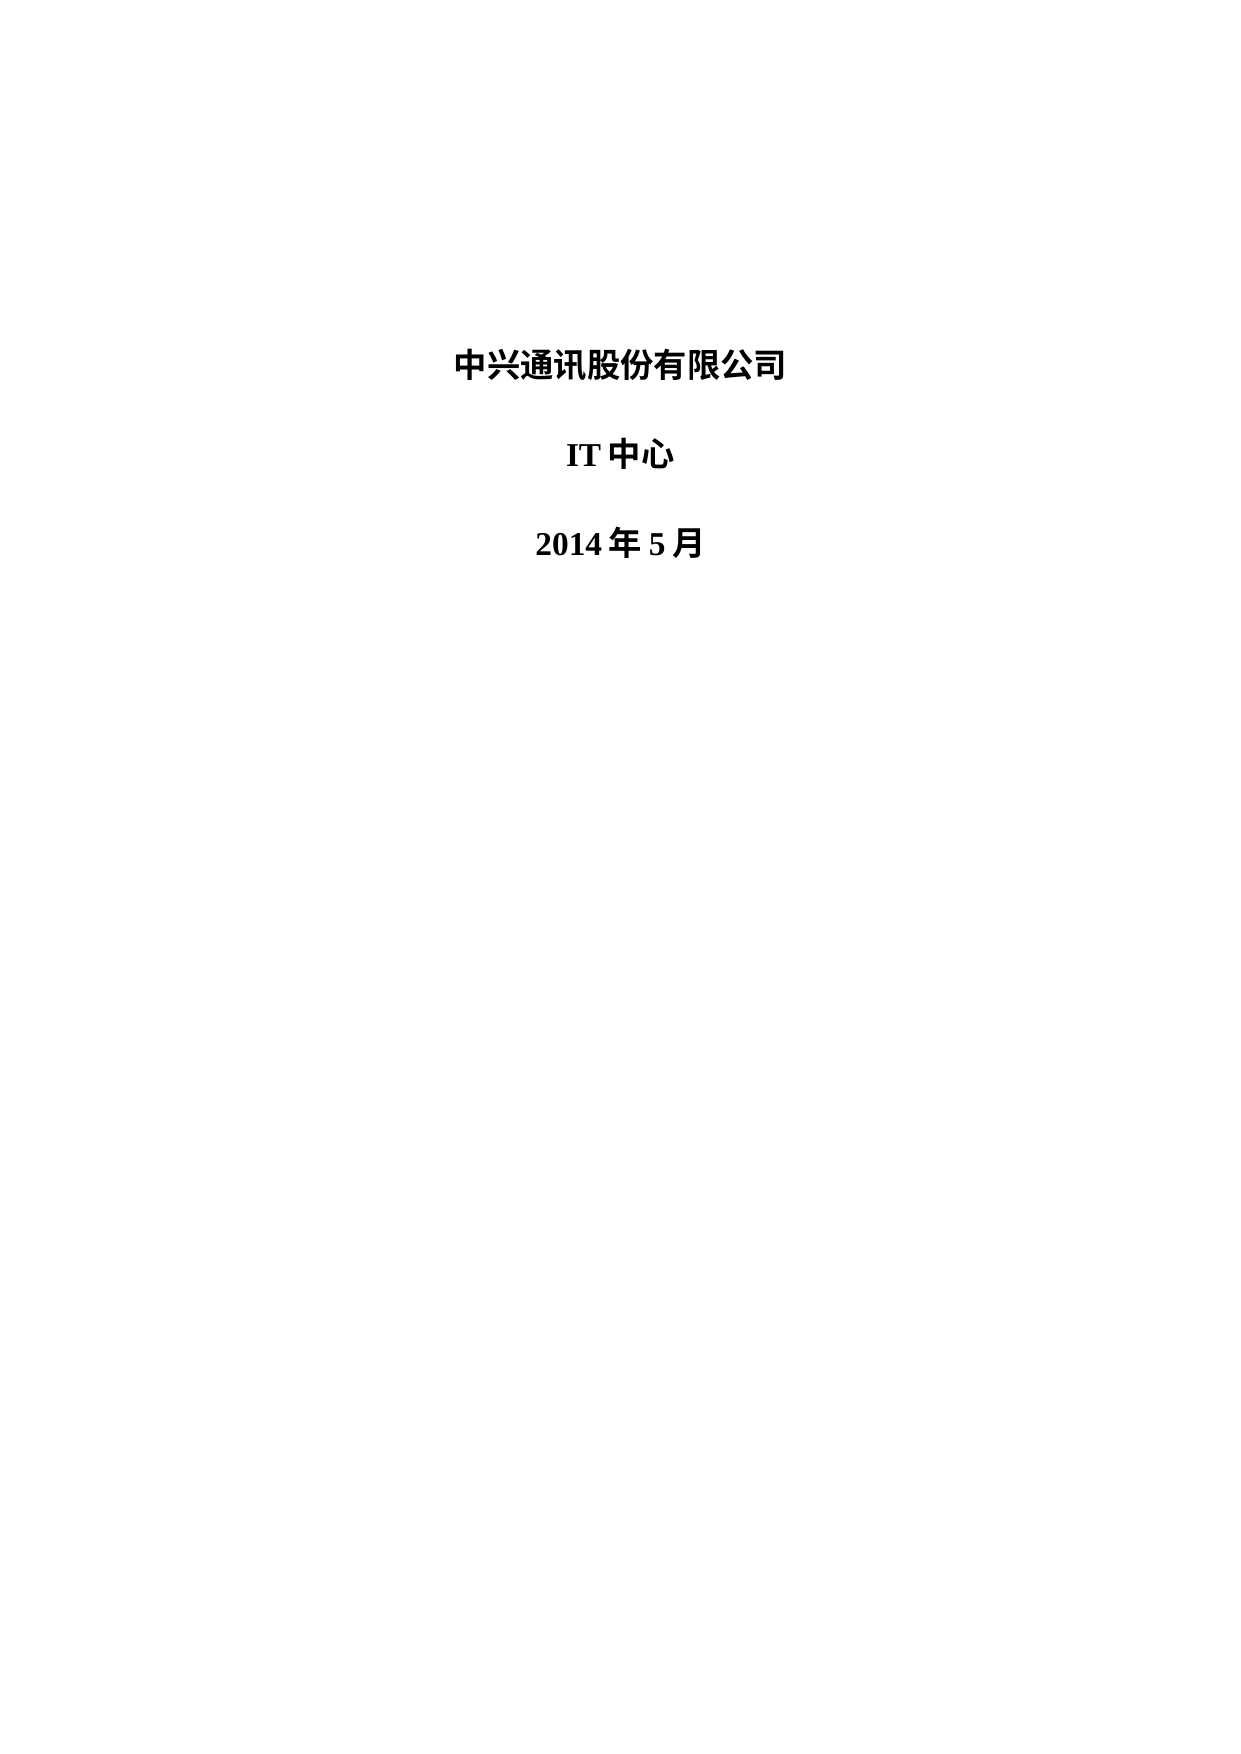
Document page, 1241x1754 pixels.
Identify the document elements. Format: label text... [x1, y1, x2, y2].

text 中兴通讯股份有限公司 [187, 330, 1053, 395]
text 2014年5月 [187, 508, 1053, 573]
text IT中心 [187, 419, 1053, 484]
